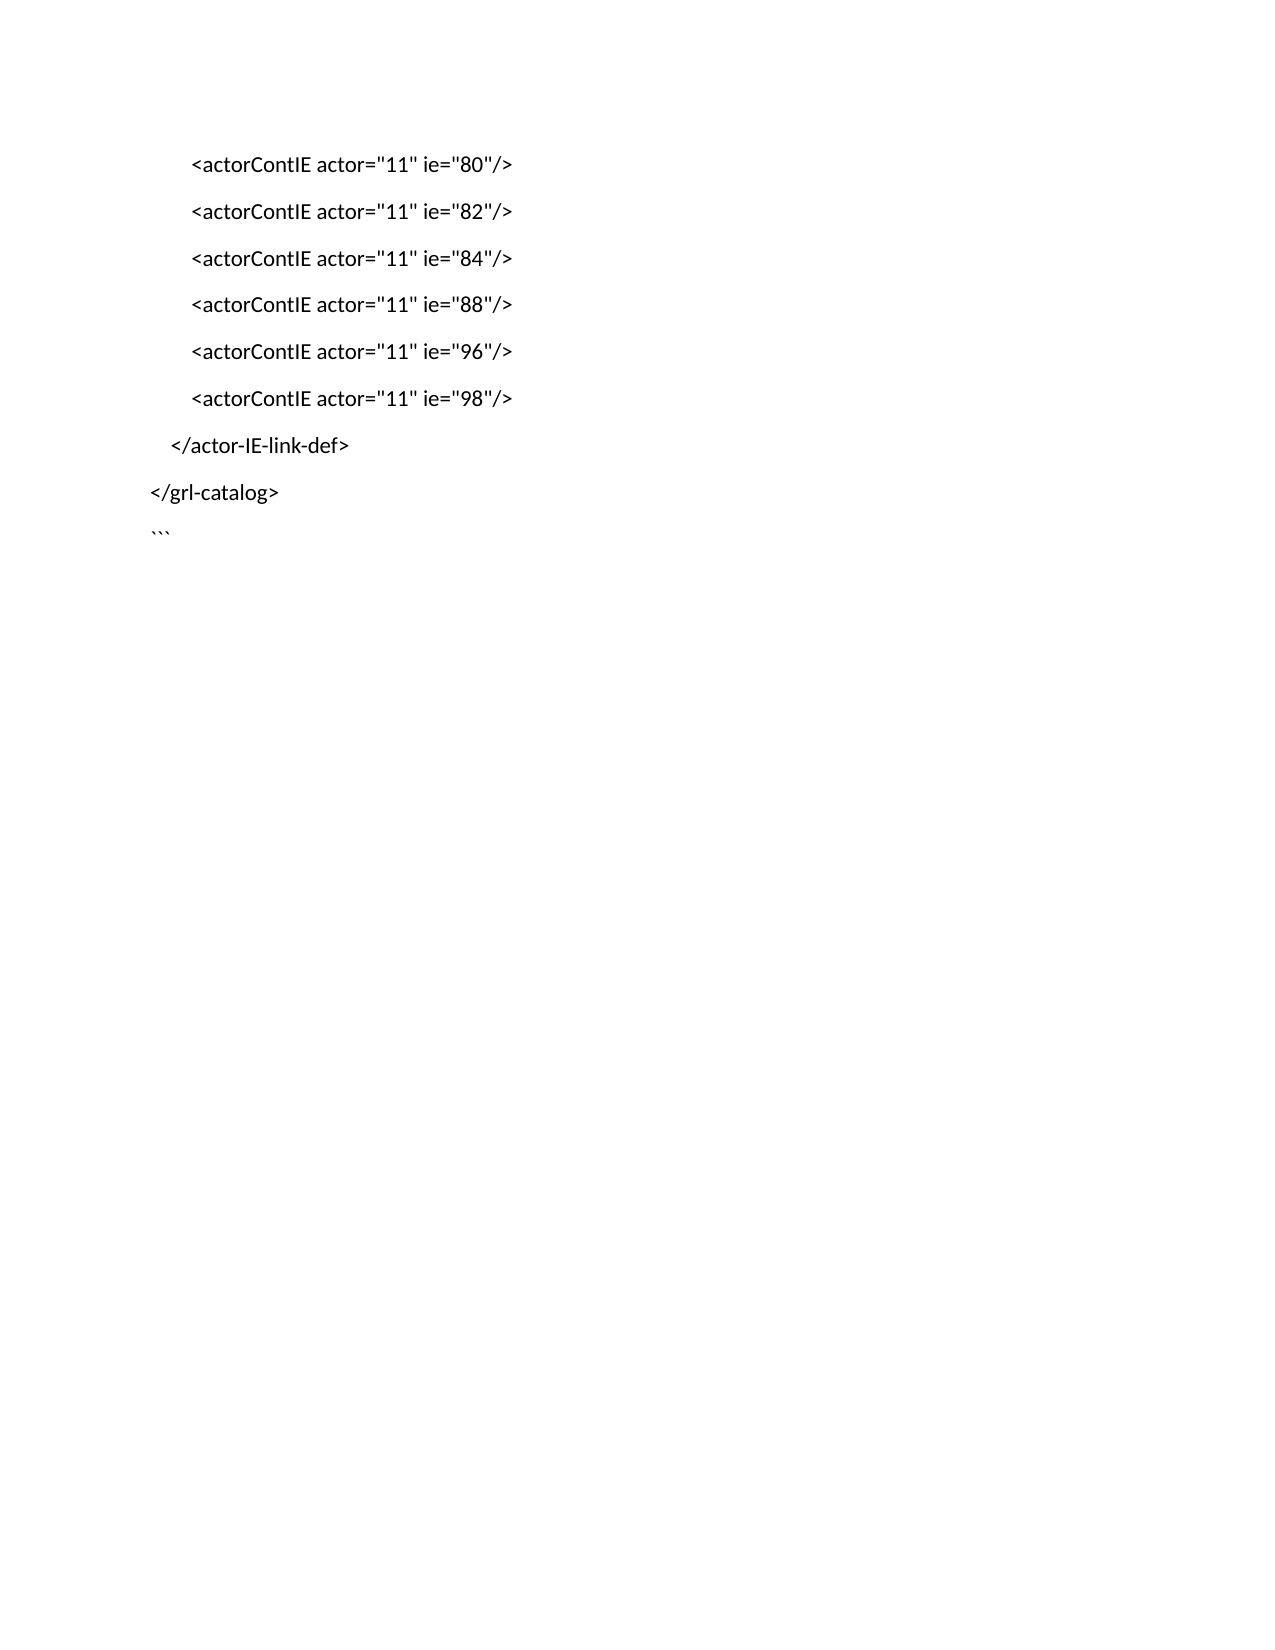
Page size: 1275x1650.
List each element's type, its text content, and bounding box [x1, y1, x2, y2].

text <actorContIE actor="11" ie="80"/> [150, 150, 1125, 178]
text </grl-catalog> [150, 478, 1125, 506]
text ``` [150, 525, 1125, 553]
text <actorContIE actor="11" ie="84"/> [150, 244, 1125, 272]
text <actorContIE actor="11" ie="88"/> [150, 291, 1125, 319]
text <actorContIE actor="11" ie="82"/> [150, 197, 1125, 225]
text </actor-IE-link-def> [150, 431, 1125, 459]
text <actorContIE actor="11" ie="98"/> [150, 384, 1125, 412]
text <actorContIE actor="11" ie="96"/> [150, 337, 1125, 366]
